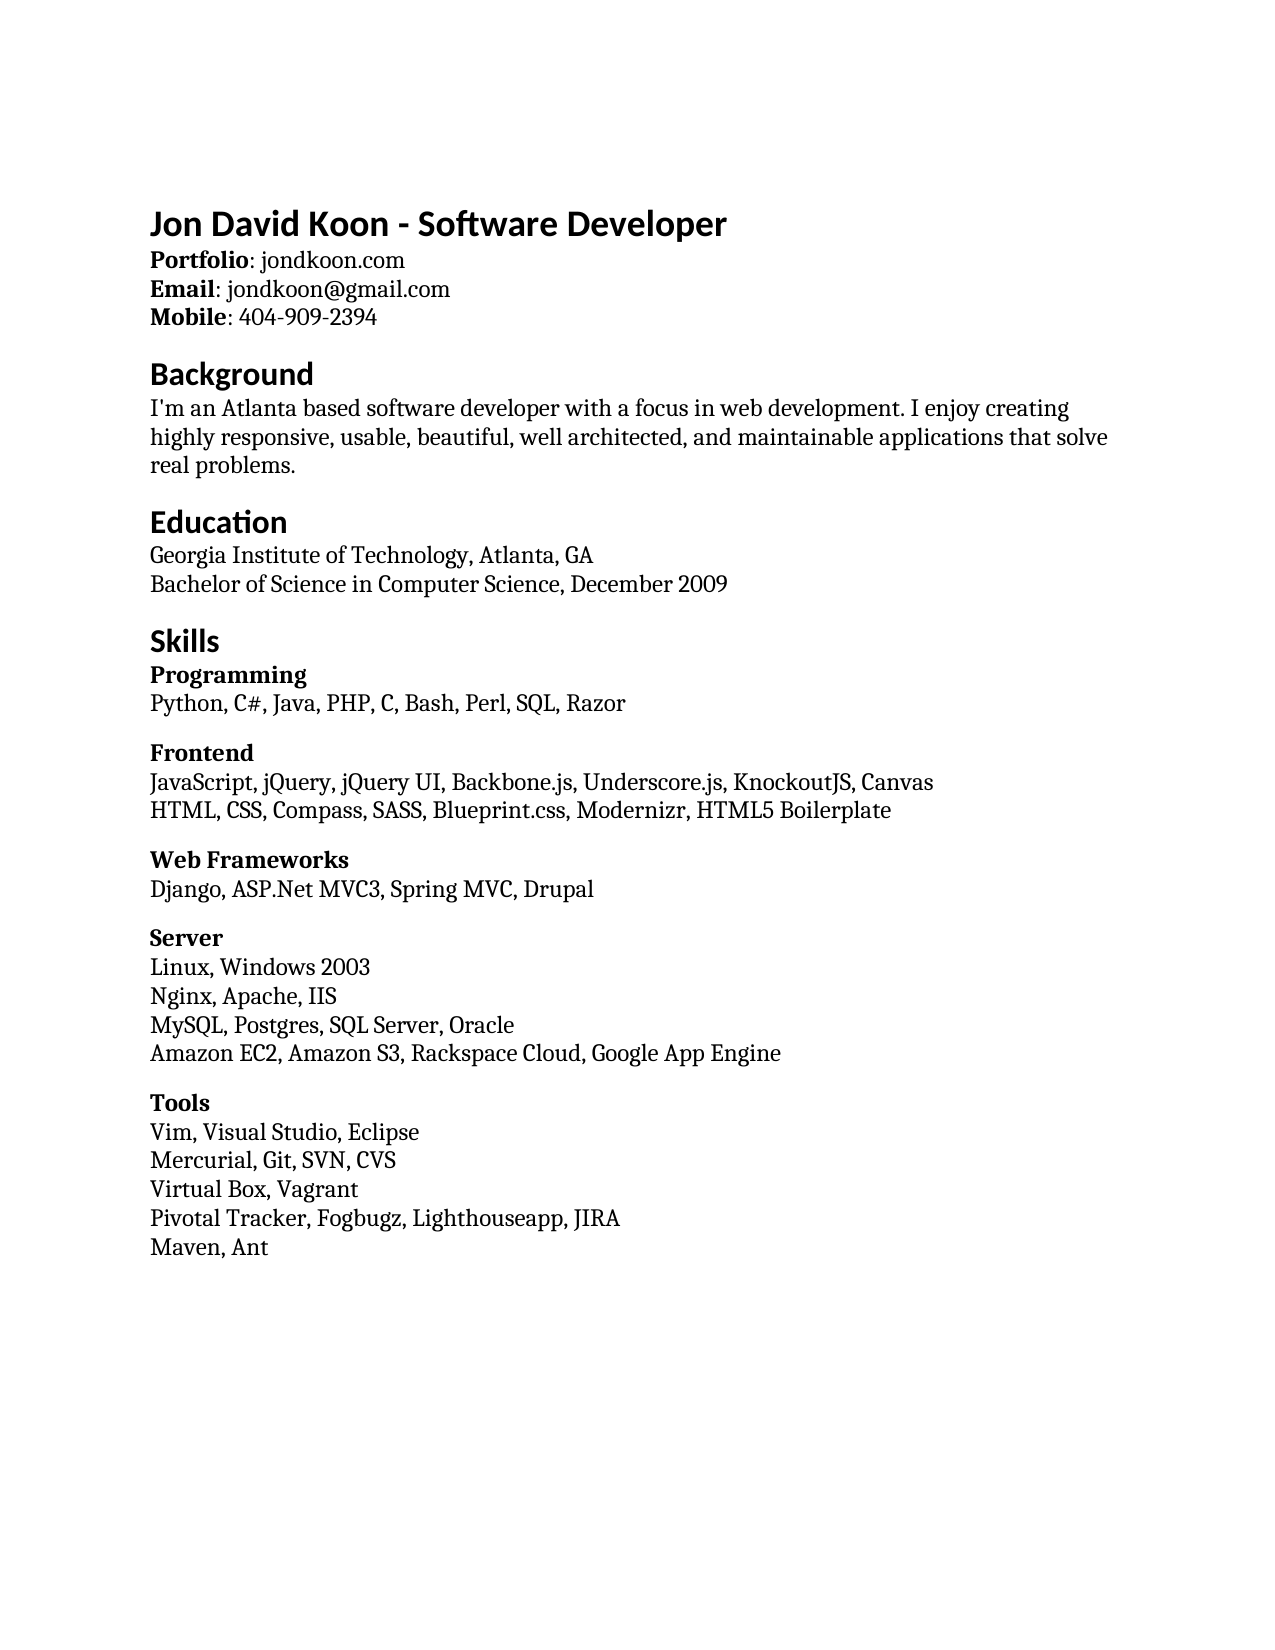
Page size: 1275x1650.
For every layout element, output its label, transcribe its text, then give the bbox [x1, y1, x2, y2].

text FrontendJavaScript, jQuery, jQuery UI, Backbone.js, Underscore.js, KnockoutJS, CanvasHTML, CSS, Compass, SASS, Blueprint.css, Modernizr, HTML5 Boilerplate [150, 739, 1125, 825]
subtitle Background [150, 353, 1125, 394]
subtitle Education [150, 501, 1125, 541]
text ServerLinux, Windows 2003Nginx, Apache, IISMySQL, Postgres, SQL Server, OracleAmazon EC2, Amazon S3, Rackspace Cloud, Google App Engine [150, 924, 1125, 1068]
text ToolsVim, Visual Studio, EclipseMercurial, Git, SVN, CVSVirtual Box, VagrantPivotal Tracker, Fogbugz, Lighthouseapp, JIRAMaven, Ant [150, 1089, 1125, 1261]
text ProgrammingPython, C#, Java, PHP, C, Bash, Perl, SQL, Razor [150, 661, 1125, 718]
text Portfolio: jondkoon.comEmail: jondkoon@gmail.comMobile: 404-909-2394 [150, 246, 1125, 332]
subtitle Skills [150, 620, 1125, 661]
text Georgia Institute of Technology, Atlanta, GABachelor of Science in Computer Science, December 2009 [150, 541, 1125, 599]
text Web FrameworksDjango, ASP.Net MVC3, Spring MVC, Drupal [150, 846, 1125, 903]
text I'm an Atlanta based software developer with a focus in web development. I enjoy creating highly responsive, usable, beautiful, well architected, and maintainable applications that solve real problems. [150, 394, 1125, 480]
subtitle Jon David Koon - Software Developer [150, 200, 1125, 246]
